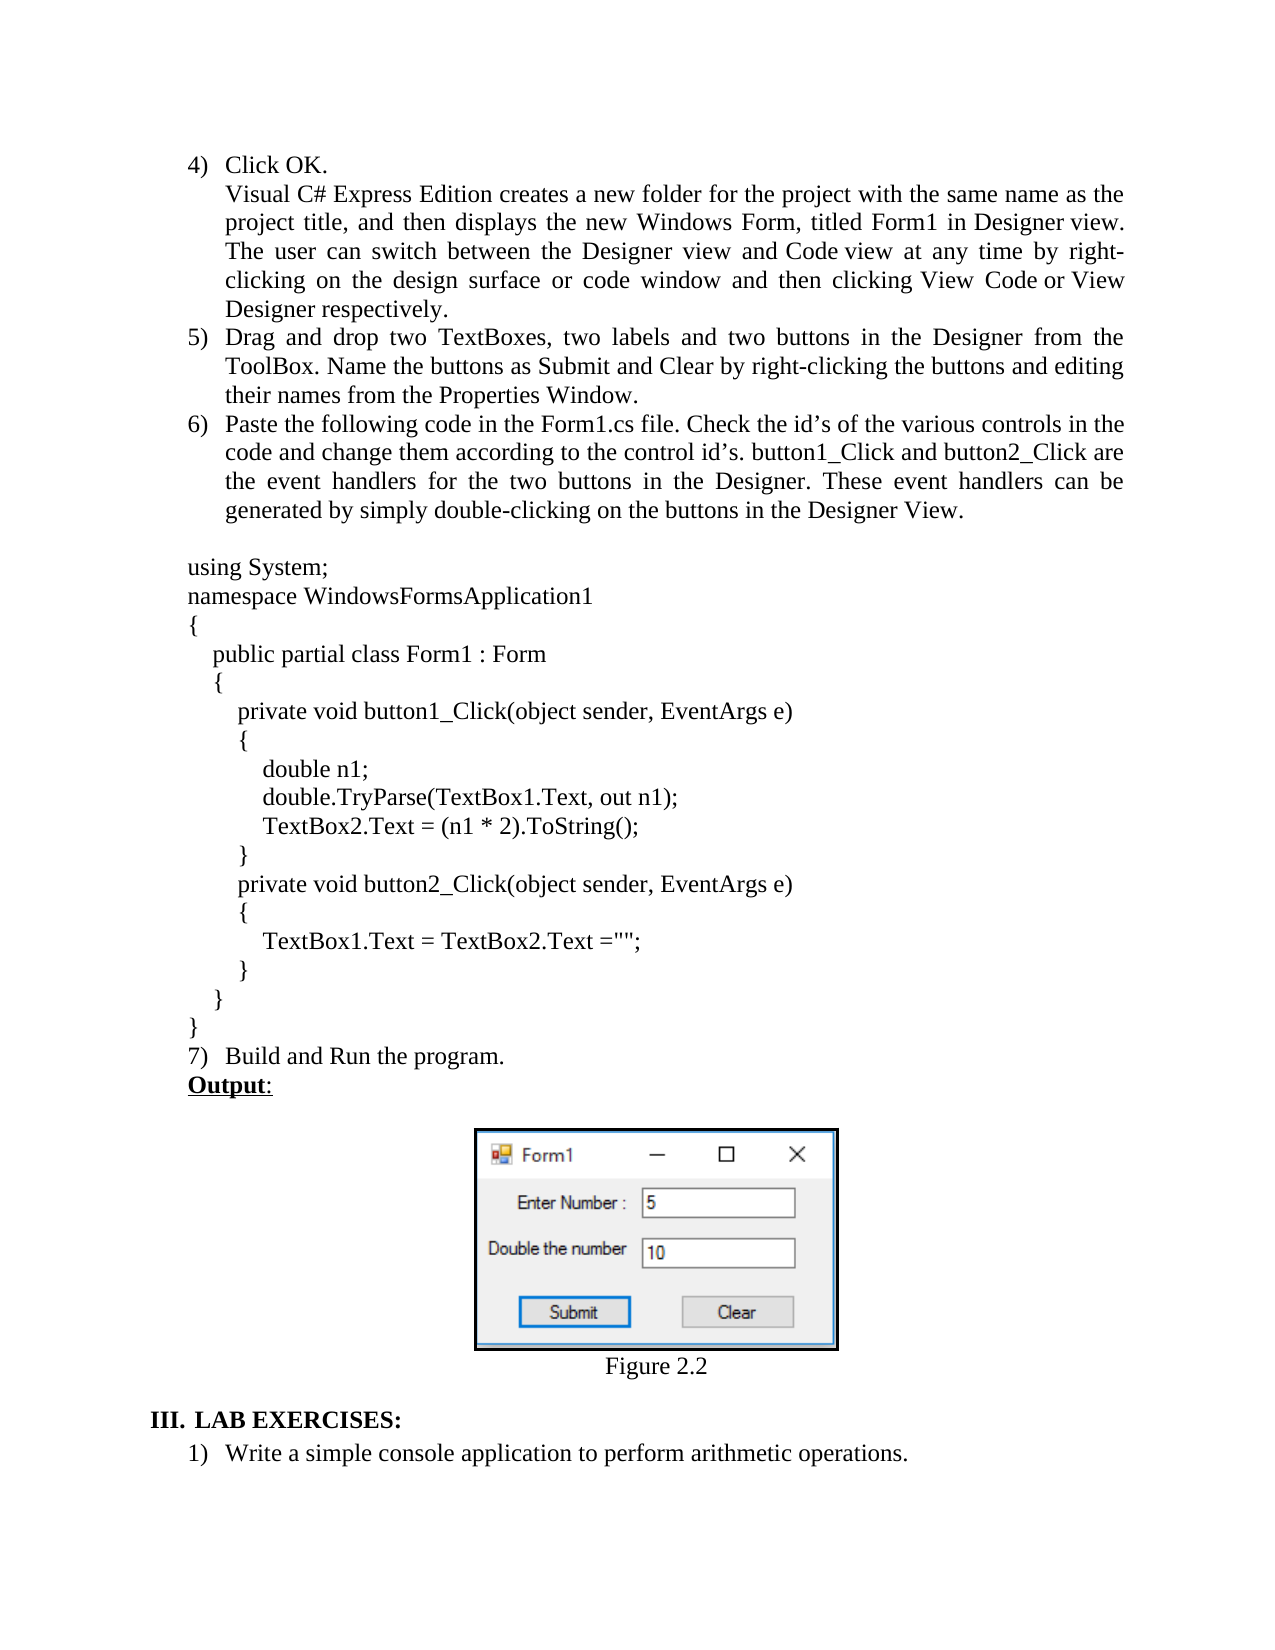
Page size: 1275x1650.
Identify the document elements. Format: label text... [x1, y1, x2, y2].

text } [187, 840, 1125, 869]
picture [477, 1131, 836, 1348]
text namespace WindowsFormsApplication1 [187, 581, 1125, 610]
list Drag and drop two TextBoxes, two labels and two buttons in the Designer from the ToolBox. Name the buttons as Submit and Clear by right-clicking the buttons and editing their names from the Properties Window. [187, 322, 1125, 409]
text TextBox1.Text = TextBox2.Text =""; [187, 926, 1125, 955]
text } [187, 955, 1125, 984]
text } [187, 1012, 1125, 1041]
text { [187, 667, 1125, 696]
text { [187, 725, 1125, 754]
text double n1; [187, 754, 1125, 782]
text double.TryParse(TextBox1.Text, out n1); [187, 782, 1125, 811]
text public partial class Form1 : Form [187, 639, 1125, 667]
list Paste the following code in the Form1.cs file. Check the id’s of the various controls in the code and change them according to the control id’s. button1_Click and button2_Click are the event handlers for the two buttons in the Designer. These event handlers can be generated by simply double-clicking on the buttons in the Designer View. [187, 409, 1125, 524]
list LAB EXERCISES: [150, 1405, 1125, 1433]
text Output: [187, 1070, 1125, 1099]
text { [187, 897, 1125, 926]
list Build and Run the program. [187, 1041, 1125, 1070]
text private void button2_Click(object sender, EventArgs e) [187, 869, 1125, 897]
text TextBox2.Text = (n1 * 2).ToString(); [187, 811, 1125, 840]
text Figure 2.2 [187, 1351, 1125, 1380]
list Write a simple console application to perform arithmetic operations. [187, 1438, 1125, 1466]
text } [187, 984, 1125, 1012]
text using System; [187, 552, 1125, 581]
text private void button1_Click(object sender, EventArgs e) [187, 696, 1125, 725]
list Click OK. [187, 150, 1125, 179]
text { [187, 610, 1125, 639]
text Visual C# Express Edition creates a new folder for the project with the same name as the project title, and then displays the new Windows Form, titled Form1 in Designer view. The user can switch between the Designer view and Code view at any time by right-clicking on the design surface or code window and then clicking View Code or View Designer respectively. [225, 179, 1125, 322]
